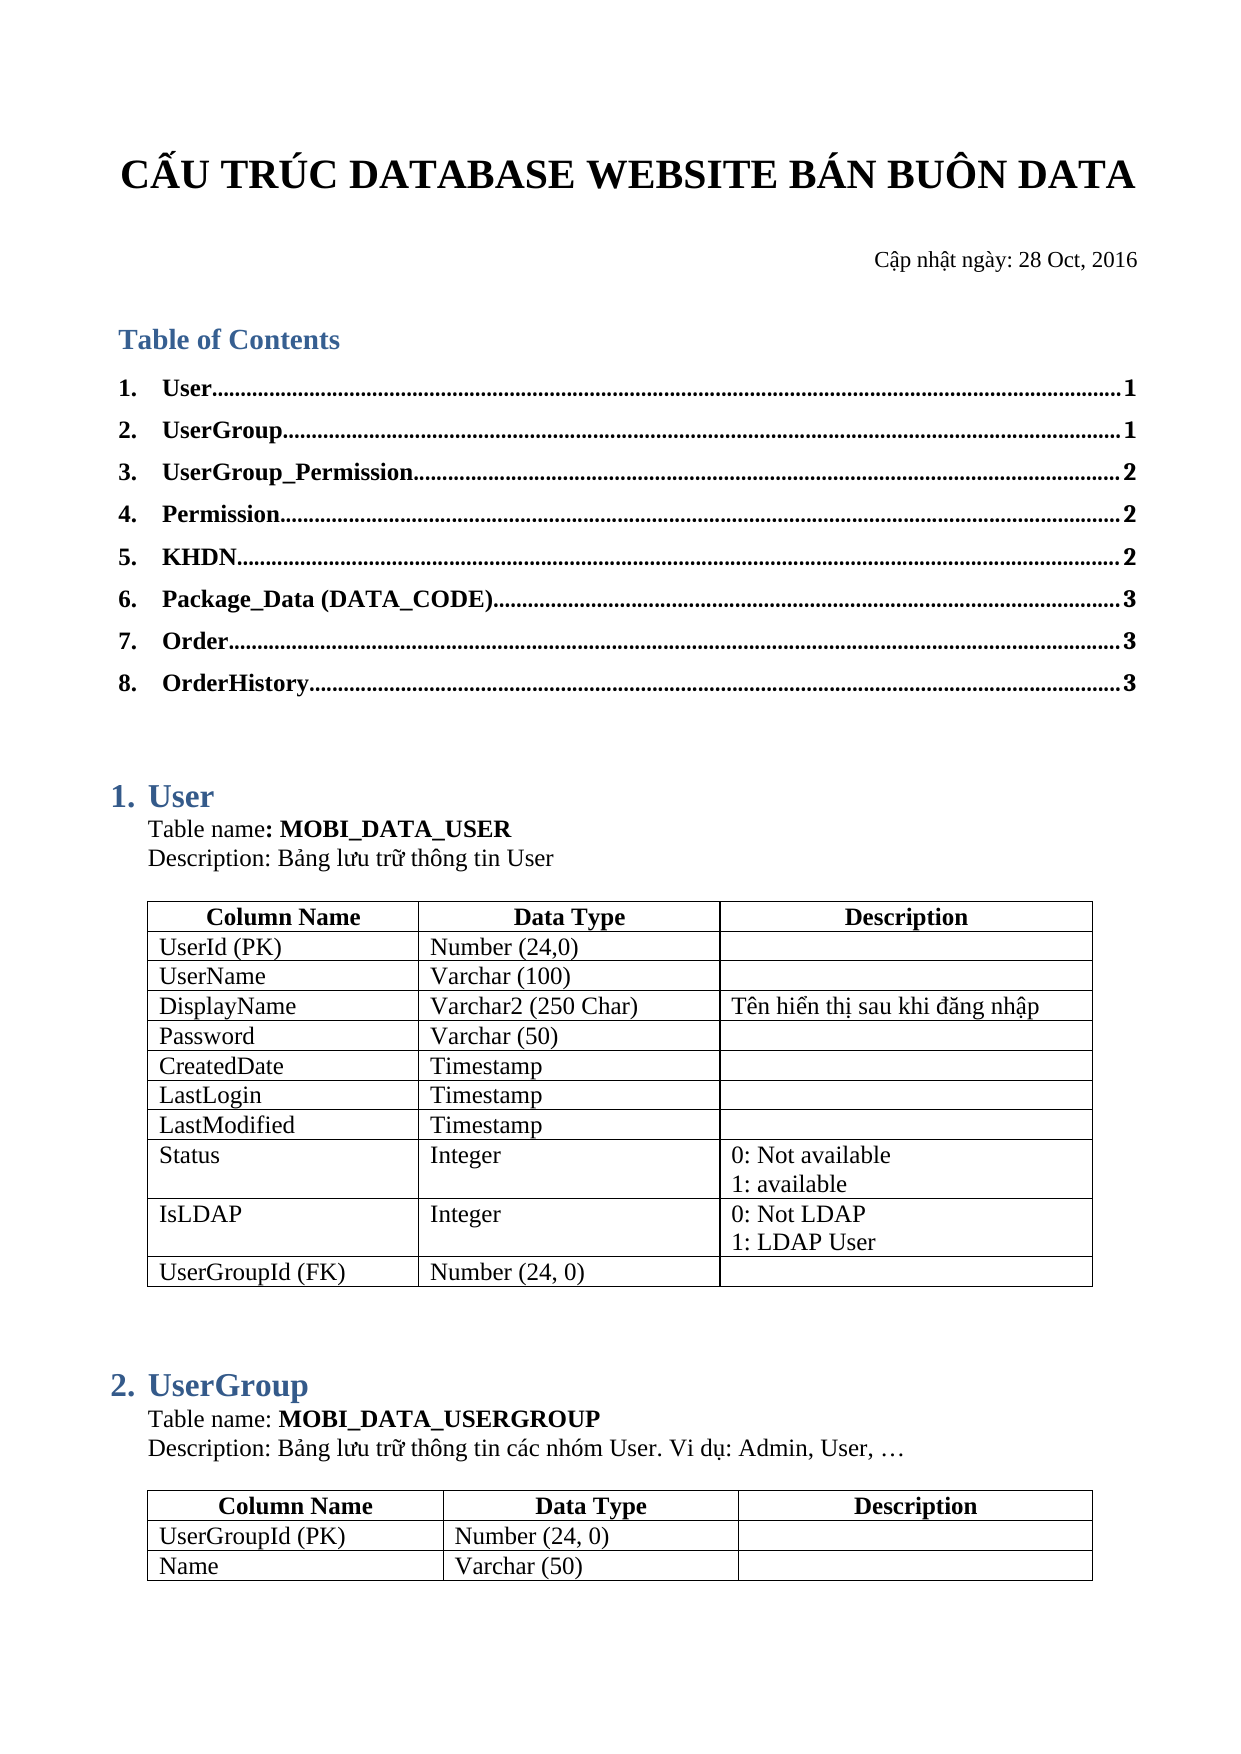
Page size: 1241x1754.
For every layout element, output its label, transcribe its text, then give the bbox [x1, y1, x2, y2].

table_header Data Type [419, 902, 719, 931]
table_header Data Type [444, 1491, 738, 1520]
text Description: Bảng lưu trữ thông tin các nhóm User. Vi dụ: Admin, User, … [148, 1433, 1138, 1462]
table_cell Tên hiển thị sau khi đăng nhập [721, 991, 1092, 1020]
table_cell Varchar (50) [419, 1021, 719, 1050]
table_header Description [721, 902, 1092, 931]
table_cell [721, 1257, 1092, 1286]
table_cell UserGroupId (FK) [148, 1257, 418, 1286]
table_cell 0: Not available 1: available [721, 1140, 1092, 1198]
table_cell Timestamp [419, 1081, 719, 1109]
table_cell 0: Not LDAP 1: LDAP User [721, 1199, 1092, 1256]
text CẤU TRÚC DATABASE WEBSITE BÁN BUÔN DATA [118, 150, 1138, 198]
table_cell Number (24, 0) [419, 1257, 719, 1286]
table_cell Password [148, 1021, 418, 1050]
table_header Description [739, 1491, 1092, 1520]
table_cell Timestamp [419, 1051, 719, 1079]
text Table name: MOBI_DATA_USERGROUP [148, 1404, 1138, 1433]
table_cell [721, 1110, 1092, 1139]
table_cell Timestamp [419, 1110, 719, 1139]
table_cell [721, 961, 1092, 990]
text Description: Bảng lưu trữ thông tin User [148, 843, 1138, 872]
table_cell Integer [419, 1140, 719, 1198]
table_cell [721, 1051, 1092, 1079]
table_cell CreatedDate [148, 1051, 418, 1079]
text Table name: MOBI_DATA_USER [148, 814, 1138, 843]
table_cell Varchar2 (250 Char) [419, 991, 719, 1020]
table_cell Status [148, 1140, 418, 1198]
table_header Column Name [148, 1491, 443, 1520]
table_cell UserId (PK) [148, 932, 418, 960]
table_cell Number (24,0) [419, 932, 719, 960]
table_cell IsLDAP [148, 1199, 418, 1256]
table_cell Integer [419, 1199, 719, 1256]
subtitle User [110, 776, 1138, 814]
table_cell Varchar (50) [444, 1551, 738, 1580]
table_cell UserGroupId (PK) [148, 1521, 443, 1550]
table_cell Name [148, 1551, 443, 1580]
table_cell LastModified [148, 1110, 418, 1139]
table_cell Number (24, 0) [444, 1521, 738, 1550]
table_cell [739, 1551, 1092, 1580]
text Cập nhật ngày: 28 Oct, 2016 [118, 246, 1138, 272]
table_cell [721, 1021, 1092, 1050]
table_header Column Name [148, 902, 418, 931]
table_cell DisplayName [148, 991, 418, 1020]
table_cell Varchar (100) [419, 961, 719, 990]
table_cell LastLogin [148, 1081, 418, 1109]
table_cell UserName [148, 961, 418, 990]
table_cell [721, 932, 1092, 960]
table_cell [739, 1521, 1092, 1550]
table_cell [721, 1081, 1092, 1109]
subtitle UserGroup [110, 1366, 1138, 1404]
